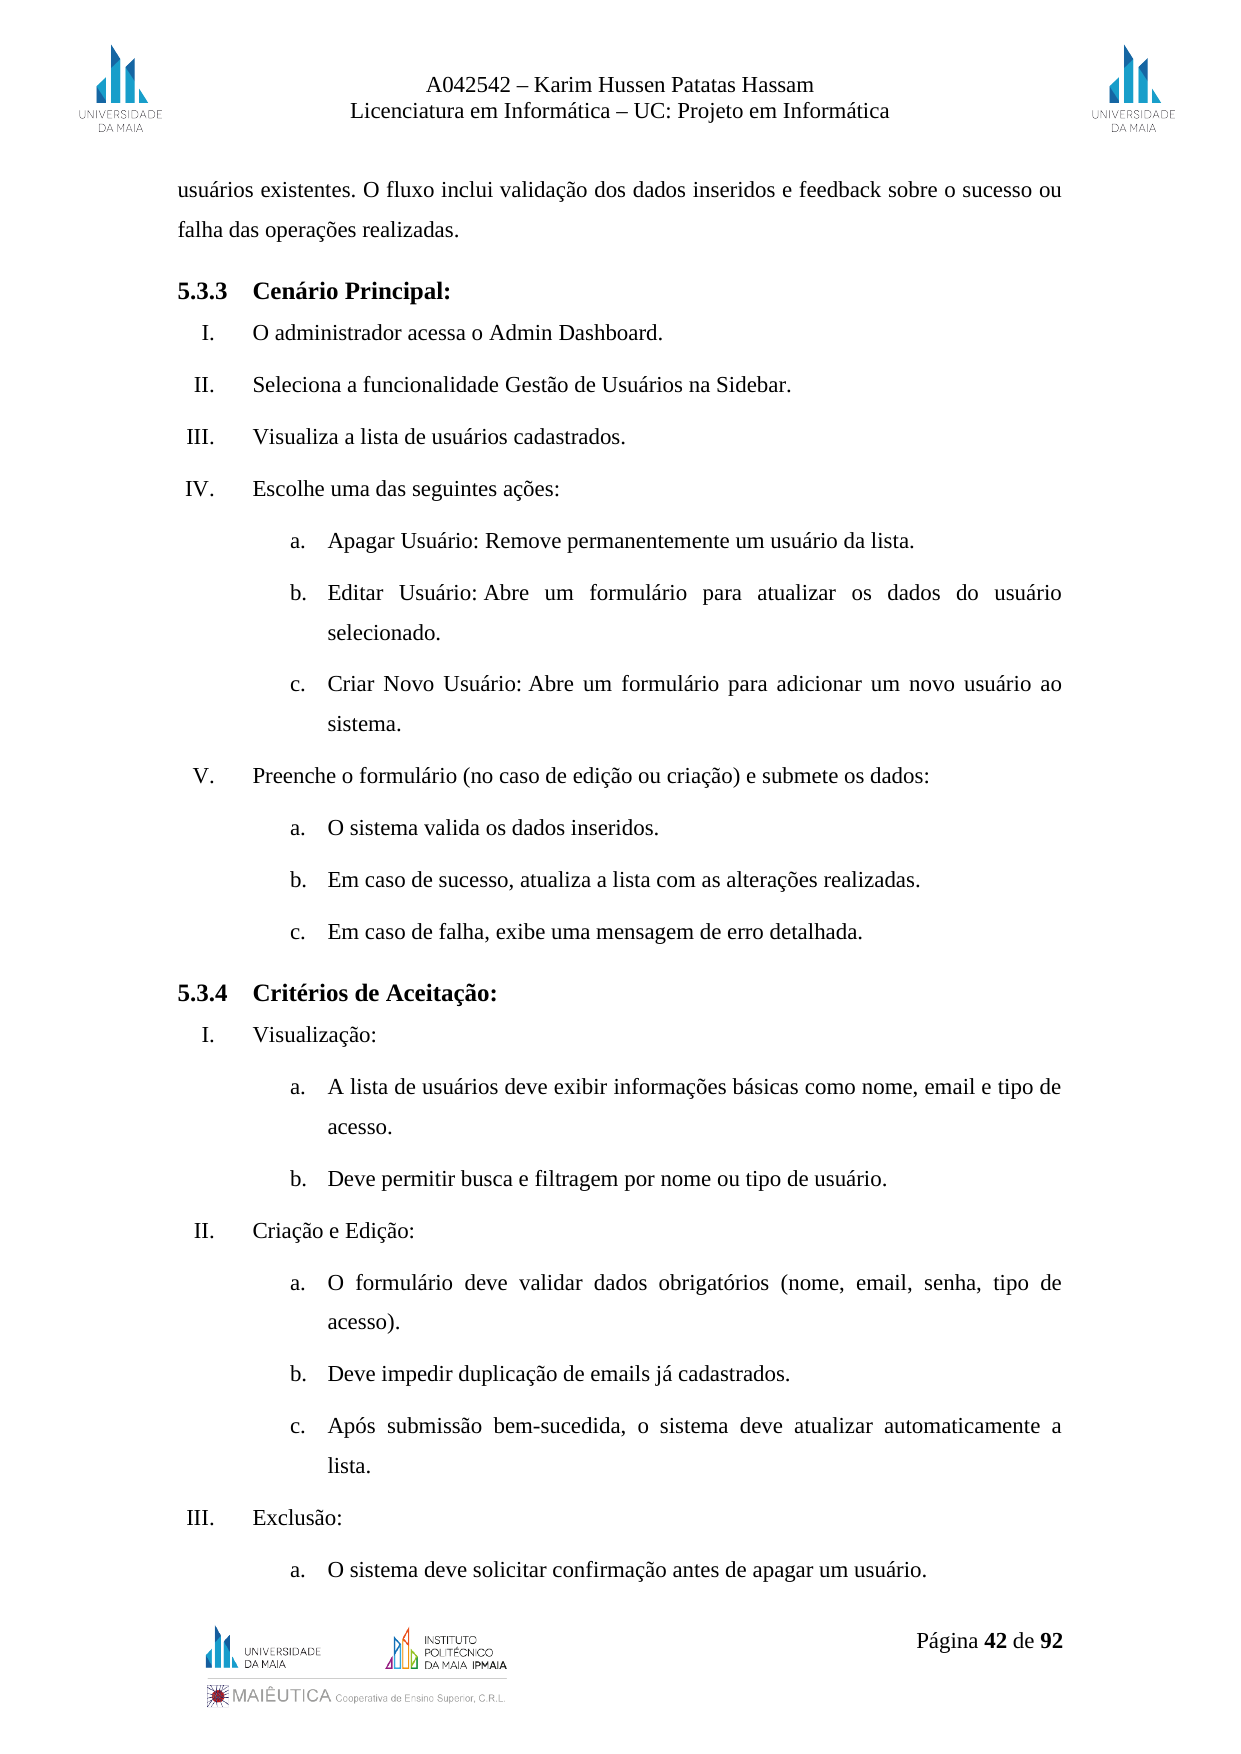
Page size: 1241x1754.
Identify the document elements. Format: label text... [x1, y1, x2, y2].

list Apagar Usuário: Remove permanentemente um usuário da lista. [290, 527, 1063, 553]
list A lista de usuários deve exibir informações básicas como nome, email e tipo de acesso. [290, 1073, 1063, 1139]
list Visualiza a lista de usuários cadastrados. [215, 423, 1063, 449]
subtitle Critérios de Aceitação: [177, 978, 1063, 1007]
list Escolhe uma das seguintes ações: [215, 475, 1063, 501]
subtitle Cenário Principal: [177, 276, 1063, 305]
list O administrador acessa o Admin Dashboard. [215, 319, 1063, 346]
list O sistema valida os dados inseridos. [290, 814, 1063, 840]
list Deve impedir duplicação de emails já cadastrados. [290, 1360, 1063, 1387]
list Visualização: [215, 1021, 1063, 1048]
list O formulário deve validar dados obrigatórios (nome, email, senha, tipo de acesso). [290, 1269, 1063, 1334]
list Exclusão: [215, 1504, 1063, 1530]
list O sistema deve solicitar confirmação antes de apagar um usuário. [290, 1556, 1063, 1582]
list Editar Usuário: Abre um formulário para atualizar os dados do usuário selecionado. [290, 579, 1063, 645]
list Preenche o formulário (no caso de edição ou criação) e submete os dados: [215, 762, 1063, 788]
list Criar Novo Usuário: Abre um formulário para adicionar um novo usuário ao sistema. [290, 671, 1063, 736]
list Deve permitir busca e filtragem por nome ou tipo de usuário. [290, 1165, 1063, 1191]
list Criação e Edição: [215, 1217, 1063, 1243]
picture [67, 32, 178, 148]
list Em caso de sucesso, atualiza a lista com as alterações realizadas. [290, 866, 1063, 892]
list Após submissão bem-sucedida, o sistema deve atualizar automaticamente a lista. [290, 1412, 1063, 1478]
list Em caso de falha, exibe uma mensagem de erro detalhada. [290, 918, 1063, 944]
picture [177, 1604, 536, 1722]
picture [1080, 32, 1191, 148]
list Seleciona a funcionalidade Gestão de Usuários na Sidebar. [215, 371, 1063, 397]
